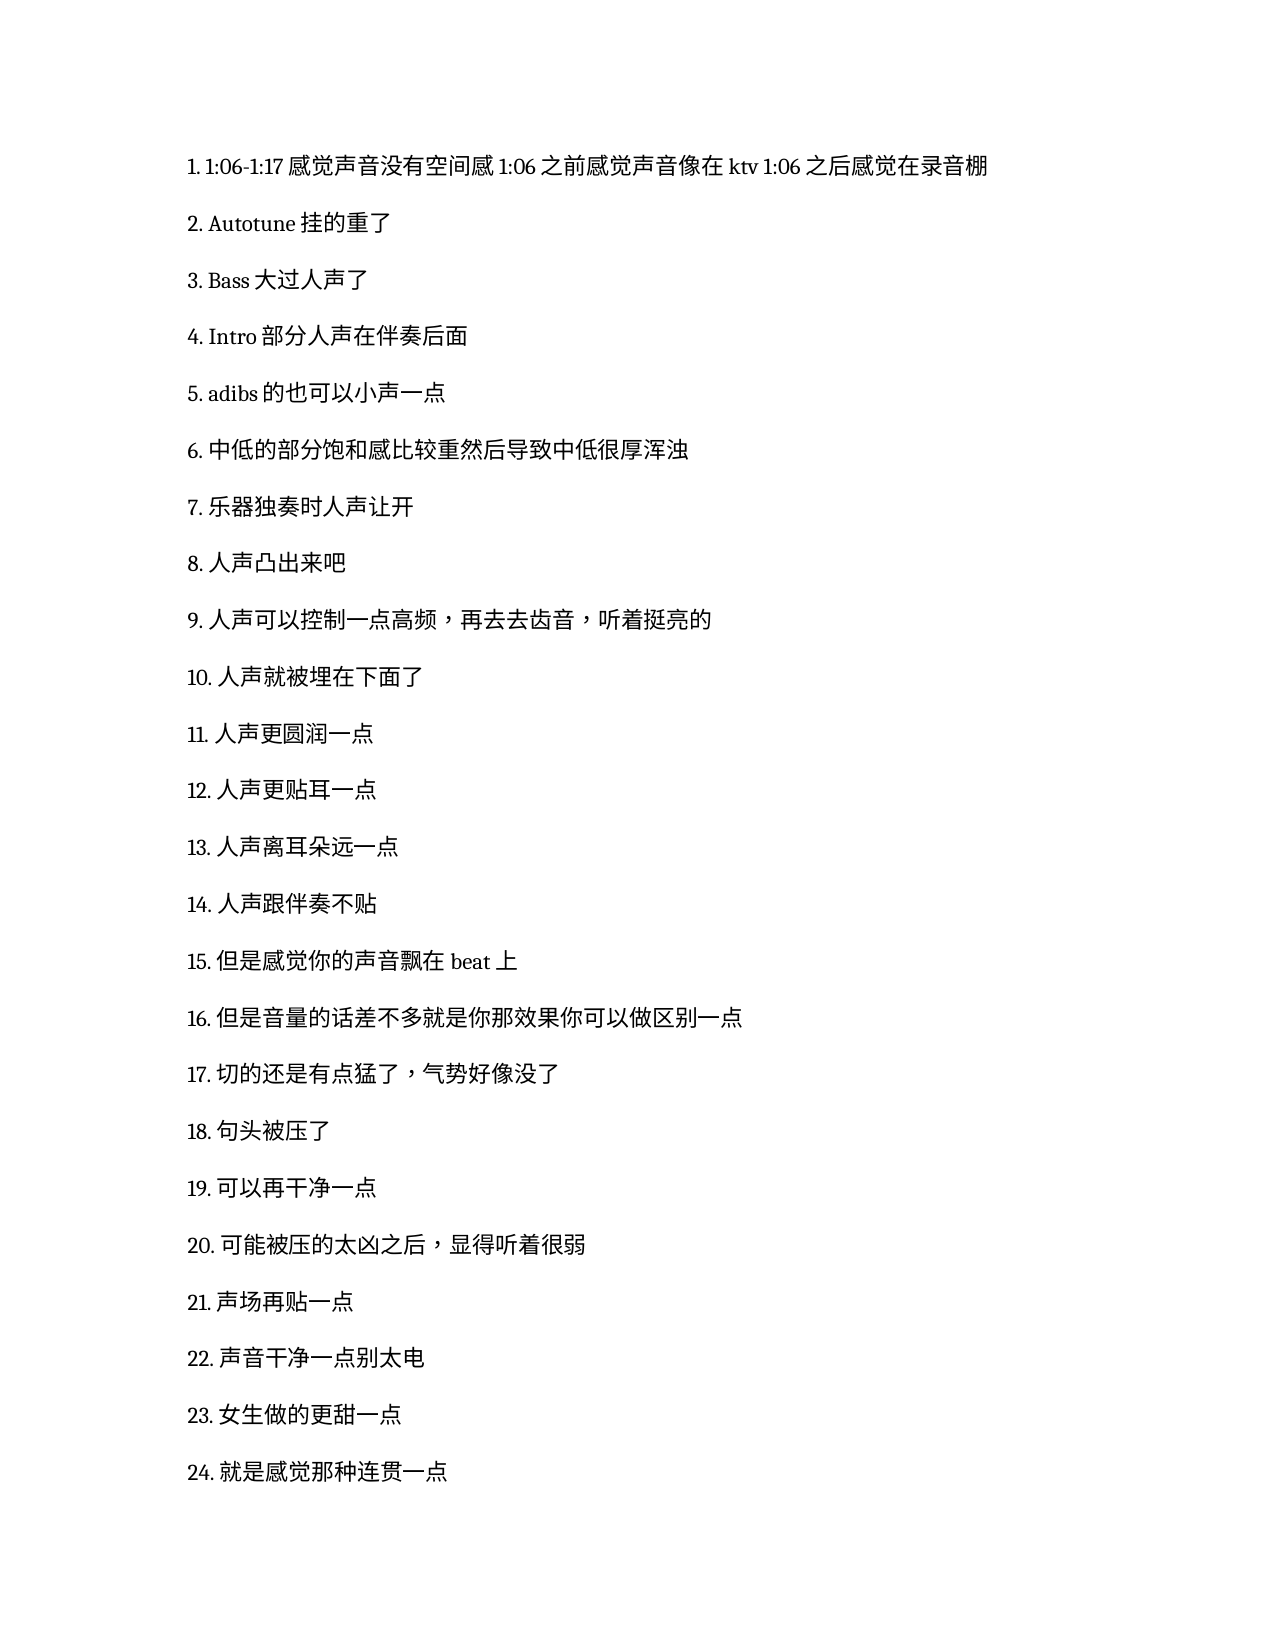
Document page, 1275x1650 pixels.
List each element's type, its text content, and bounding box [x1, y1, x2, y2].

text 12. 人声更贴耳一点 [187, 774, 1087, 806]
text 3. Bass大过人声了 [187, 263, 1087, 295]
text 20. 可能被压的太凶之后，显得听着很弱 [187, 1229, 1087, 1260]
text 24. 就是感觉那种连贯一点 [187, 1456, 1087, 1487]
text 13. 人声离耳朵远一点 [187, 831, 1087, 862]
text 18. 句头被压了 [187, 1115, 1087, 1146]
text 9. 人声可以控制一点高频，再去去齿音，听着挺亮的 [187, 604, 1087, 635]
text 11. 人声更圆润一点 [187, 718, 1087, 749]
text 23. 女生做的更甜一点 [187, 1399, 1087, 1430]
text 7. 乐器独奏时人声让开 [187, 491, 1087, 522]
text 15. 但是感觉你的声音飘在beat上 [187, 945, 1087, 976]
text 16. 但是音量的话差不多就是你那效果你可以做区别一点 [187, 1002, 1087, 1033]
text 4. Intro部分人声在伴奏后面 [187, 320, 1087, 352]
text 22. 声音干净一点别太电 [187, 1342, 1087, 1373]
text 5. adibs的也可以小声一点 [187, 377, 1087, 408]
text 2. Autotune挂的重了 [187, 207, 1087, 238]
text 14. 人声跟伴奏不贴 [187, 888, 1087, 919]
text 19. 可以再干净一点 [187, 1172, 1087, 1203]
text 17. 切的还是有点猛了，气势好像没了 [187, 1058, 1087, 1089]
text 1. 1:06-1:17感觉声音没有空间感1:06之前感觉声音像在ktv 1:06之后感觉在录音棚 [187, 150, 1087, 181]
text 8. 人声凸出来吧 [187, 547, 1087, 579]
text 21. 声场再贴一点 [187, 1285, 1087, 1317]
text 6. 中低的部分饱和感比较重然后导致中低很厚浑浊 [187, 434, 1087, 465]
text 10. 人声就被埋在下面了 [187, 661, 1087, 692]
